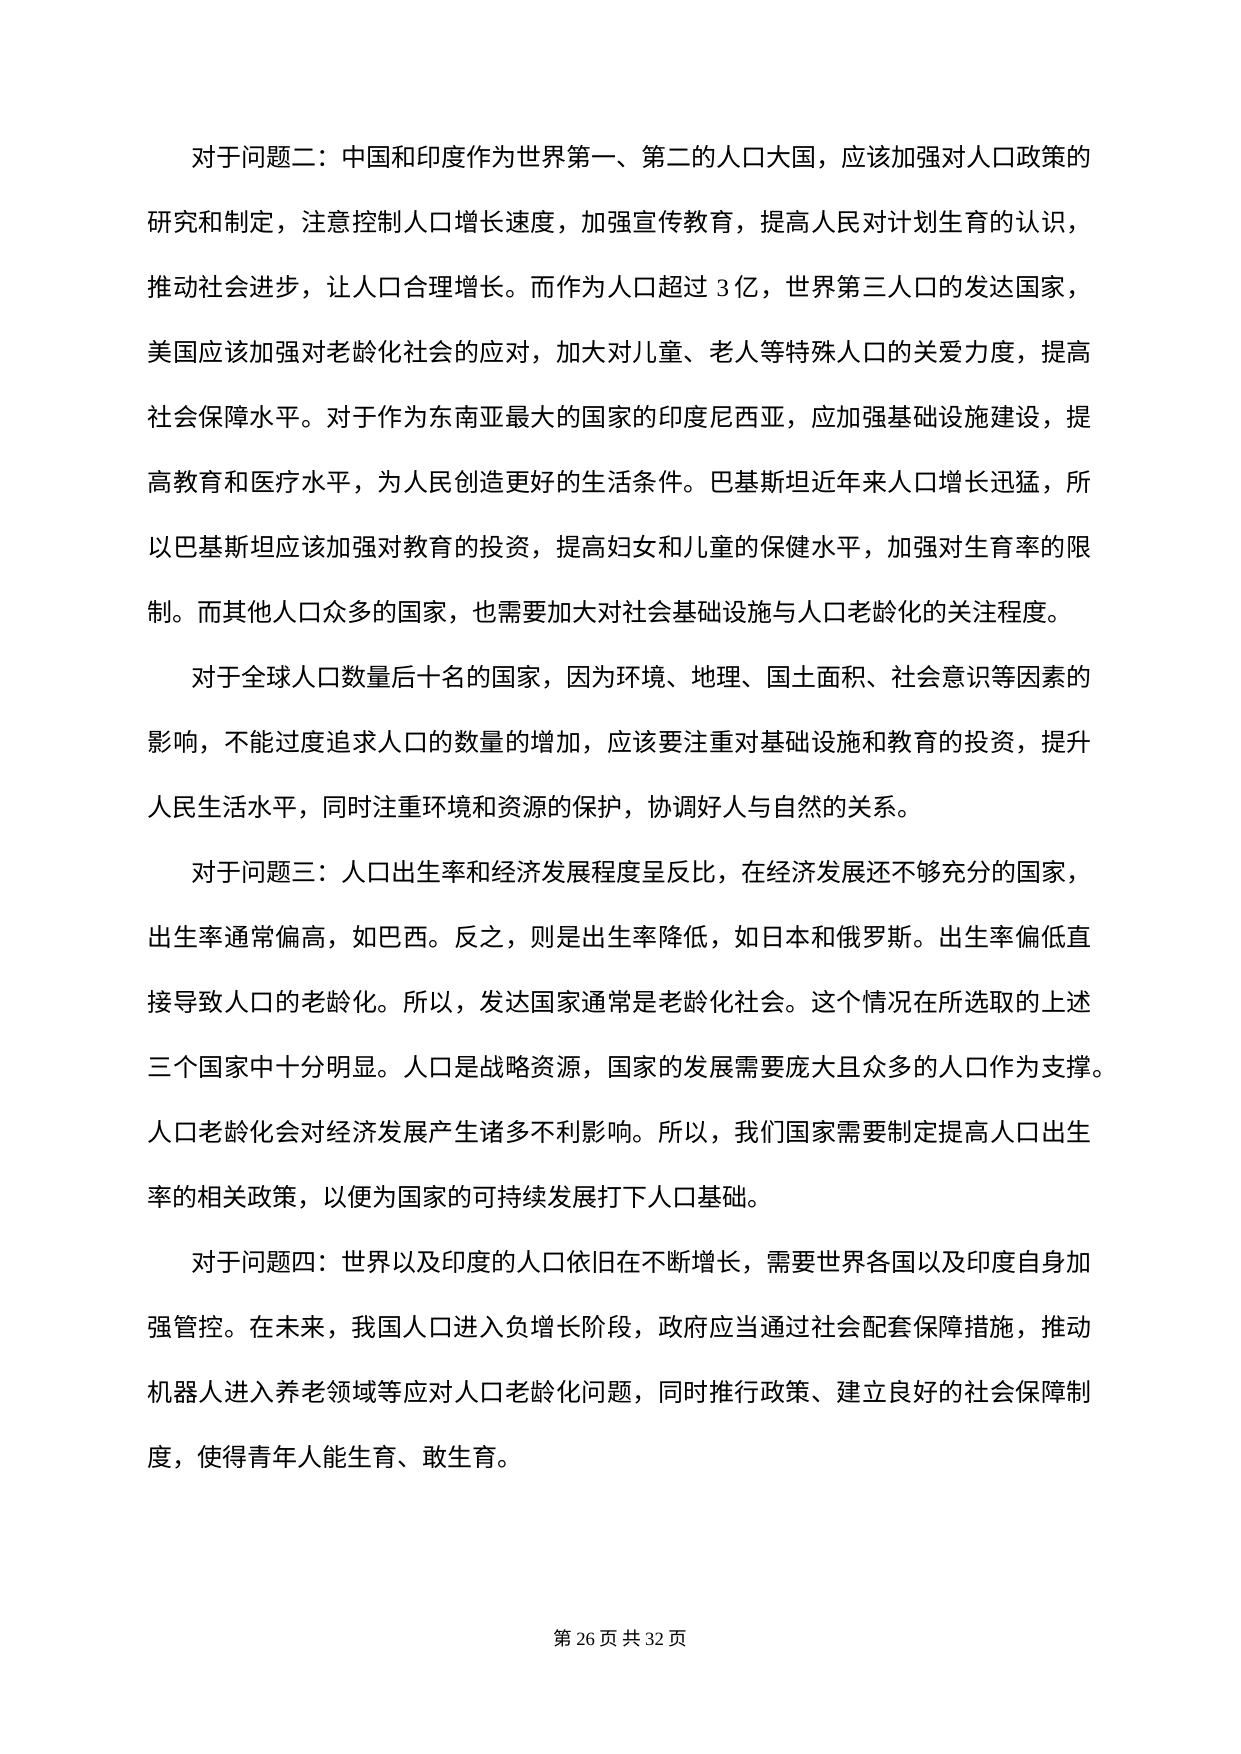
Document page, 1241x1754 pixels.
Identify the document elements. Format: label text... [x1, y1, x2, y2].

text 对于全球人口数量后十名的国家，因为环境、地理、国土面积、社会意识等因素的影响，不能过度追求人口的数量的增加，应该要注重对基础设施和教育的投资，提升人民生活水平，同时注重环境和资源的保护，协调好人与自然的关系。 [148, 643, 1092, 838]
text 对于问题四：世界以及印度的人口依旧在不断增长，需要世界各国以及印度自身加强管控。在未来，我国人口进入负增长阶段，政府应当通过社会配套保障措施，推动机器人进入养老领域等应对人口老龄化问题，同时推行政策、建立良好的社会保障制度，使得青年人能生育、敢生育。 [148, 1228, 1092, 1488]
text 对于问题二：中国和印度作为世界第一、第二的人口大国，应该加强对人口政策的研究和制定，注意控制人口增长速度，加强宣传教育，提高人民对计划生育的认识，推动社会进步，让人口合理增长。而作为人口超过3亿，世界第三人口的发达国家，美国应该加强对老龄化社会的应对，加大对儿童、老人等特殊人口的关爱力度，提高社会保障水平。对于作为东南亚最大的国家的印度尼西亚，应加强基础设施建设，提高教育和医疗水平，为人民创造更好的生活条件。巴基斯坦近年来人口增长迅猛，所以巴基斯坦应该加强对教育的投资，提高妇女和儿童的保健水平，加强对生育率的限制。而其他人口众多的国家，也需要加大对社会基础设施与人口老龄化的关注程度。 [148, 123, 1092, 643]
text 对于问题三：人口出生率和经济发展程度呈反比，在经济发展还不够充分的国家，出生率通常偏高，如巴西。反之，则是出生率降低，如日本和俄罗斯。出生率偏低直接导致人口的老龄化。所以，发达国家通常是老龄化社会。这个情况在所选取的上述三个国家中十分明显。人口是战略资源，国家的发展需要庞大且众多的人口作为支撑。人口老龄化会对经济发展产生诸多不利影响。所以，我们国家需要制定提高人口出生率的相关政策，以便为国家的可持续发展打下人口基础。 [148, 838, 1092, 1228]
